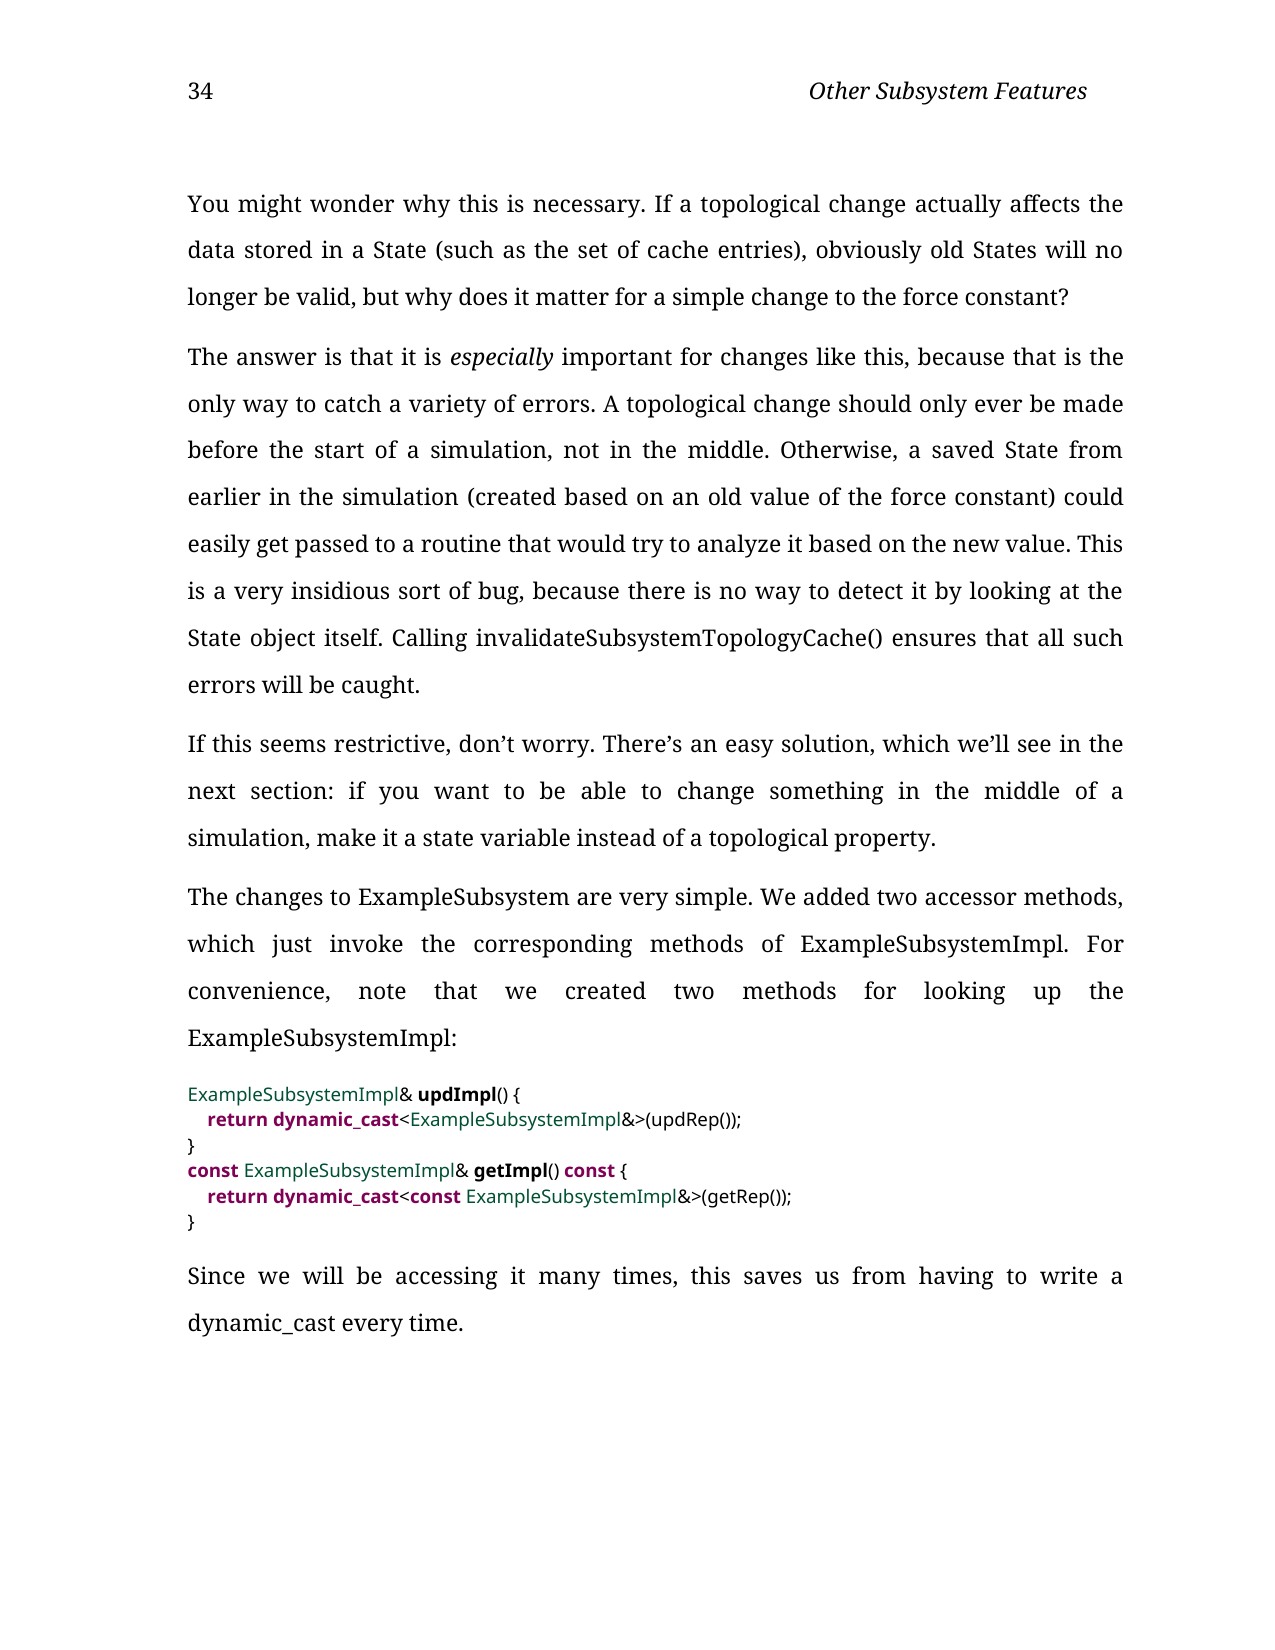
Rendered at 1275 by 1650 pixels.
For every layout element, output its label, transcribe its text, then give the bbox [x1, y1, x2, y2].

text return dynamic_cast<const ExampleSubsystemImpl&>(getRep()); [187, 1183, 1125, 1209]
text ExampleSubsystemImpl& updImpl() { [187, 1081, 1125, 1107]
text The changes to ExampleSubsystem are very simple. We added two accessor methods, which just invoke the corresponding methods of ExampleSubsystemImpl. For convenience, note that we created two methods for looking up the ExampleSubsystemImpl: [187, 881, 1125, 1053]
text return dynamic_cast<ExampleSubsystemImpl&>(updRep()); [187, 1107, 1125, 1132]
text The answer is that it is especially important for changes like this, because that is the only way to catch a variety of errors. A topological change should only ever be made before the start of a simulation, not in the middle. Otherwise, a saved State from earlier in the simulation (created based on an old value of the force constant) could easily get passed to a routine that would try to analyze it based on the new value. This is a very insidious sort of bug, because there is no way to detect it by looking at the State object itself. Calling invalidateSubsystemTopologyCache() ensures that all such errors will be caught. [187, 341, 1125, 700]
text Since we will be accessing it many times, this saves us from having to write a dynamic_cast every time. [187, 1260, 1125, 1338]
text } [187, 1132, 1125, 1158]
text } [187, 1209, 1125, 1234]
text You might wonder why this is necessary. If a topological change actually affects the data stored in a State (such as the set of cache entries), obviously old States will no longer be valid, but why does it matter for a simple change to the force constant? [187, 187, 1125, 312]
text const ExampleSubsystemImpl& getImpl() const { [187, 1158, 1125, 1183]
text If this seems restrictive, don’t worry. There’s an easy solution, which we’ll see in the next section: if you want to be able to change something in the middle of a simulation, make it a state variable instead of a topological property. [187, 728, 1125, 853]
